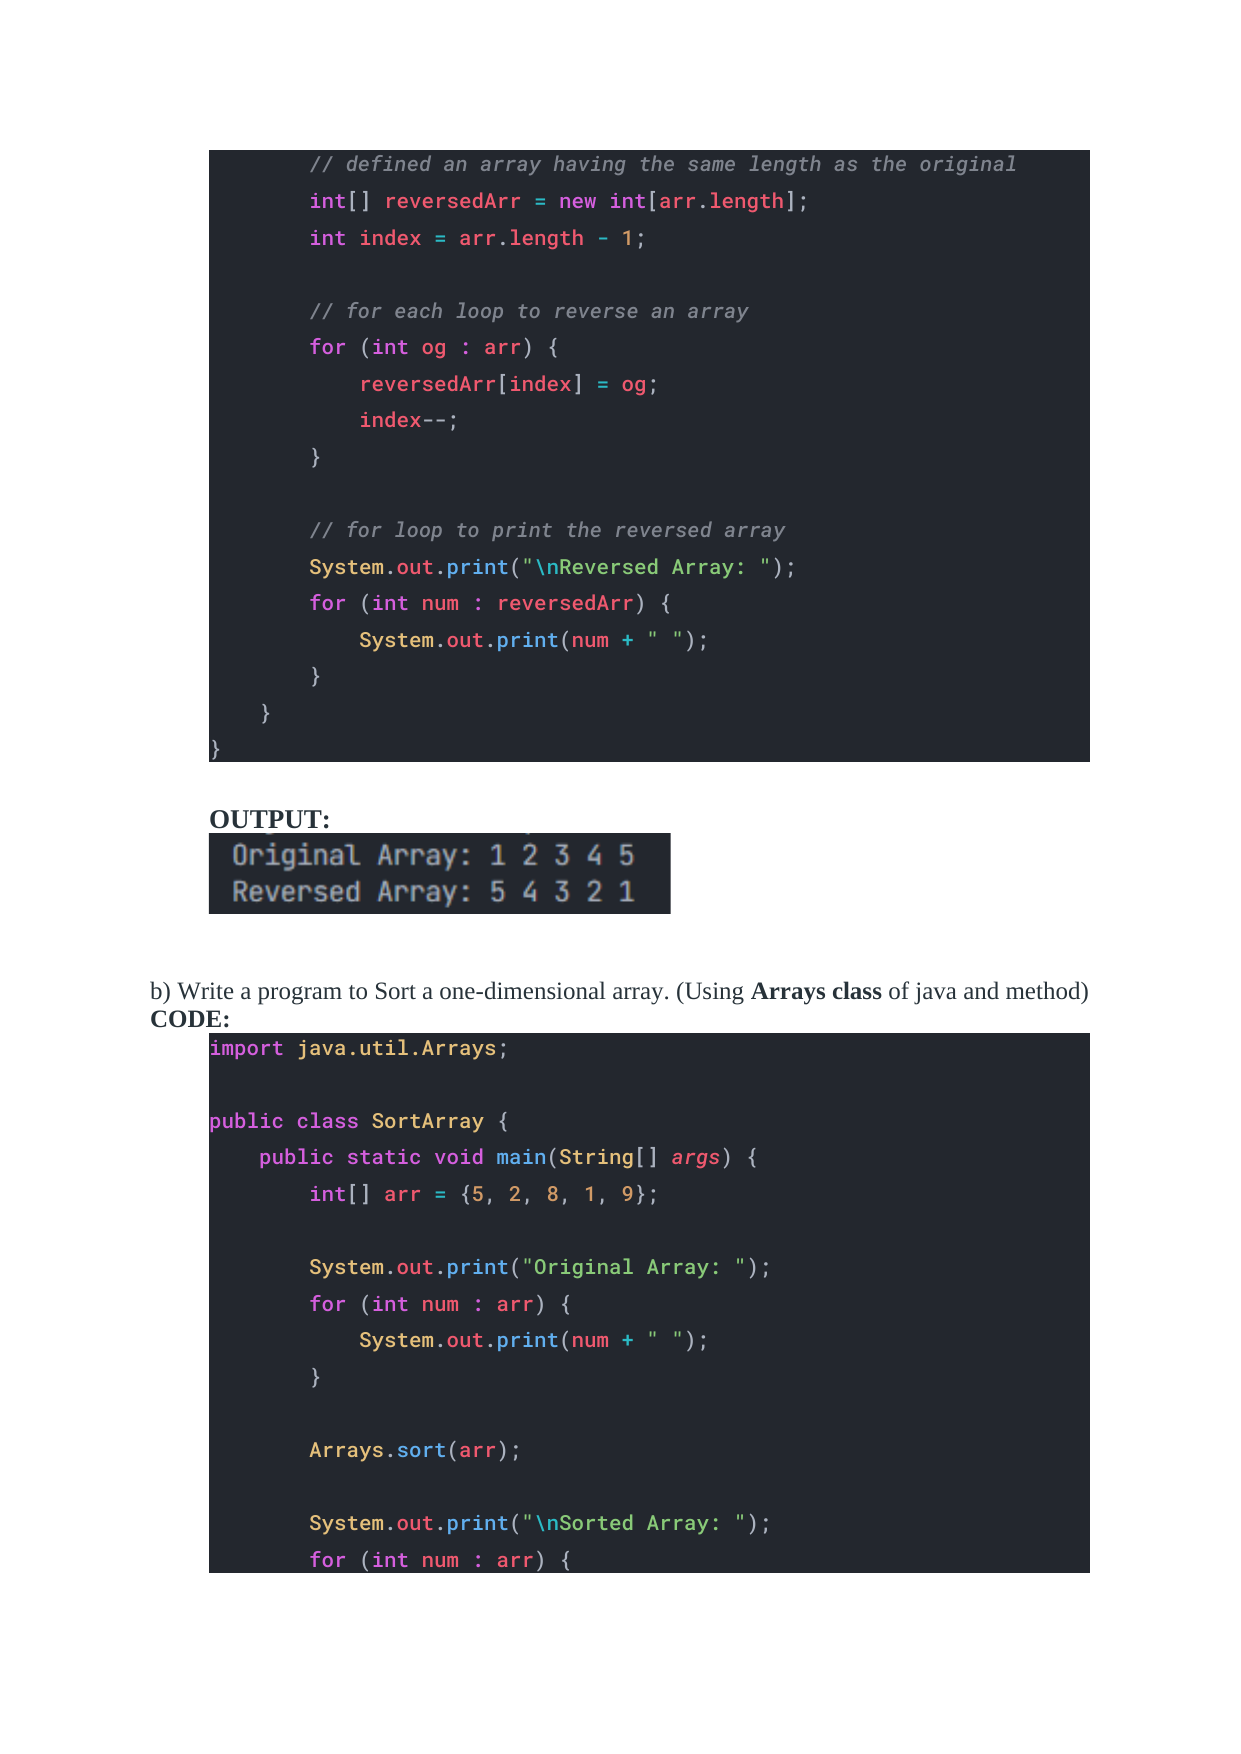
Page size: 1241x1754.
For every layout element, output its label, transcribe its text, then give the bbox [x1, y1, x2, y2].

text import java.util.Arrays; [209, 1033, 1090, 1061]
text System.out.print("\nReversed Array: "); [209, 552, 1090, 580]
text public static void main(String[] args) { [209, 1143, 1090, 1170]
text int[] arr = {5, 2, 8, 1, 9}; [209, 1179, 1090, 1207]
text } [209, 1362, 1090, 1390]
text System.out.print(num + " "); [209, 1326, 1090, 1353]
text } [209, 698, 1090, 726]
text reversedArr[index] = og; [209, 369, 1090, 397]
text b) Write a program to Sort a one-dimensional array. (Using Arrays class of java and method) [150, 976, 1090, 1004]
text for (int num : reversedArr) { [209, 589, 1090, 616]
picture [208, 833, 671, 914]
text } [209, 735, 1090, 762]
text System.out.print("\nSorted Array: "); [209, 1508, 1090, 1536]
text for (int num : arr) { [209, 1289, 1090, 1317]
text System.out.print("Original Array: "); [209, 1253, 1090, 1280]
text for (int num : arr) { [209, 1545, 1090, 1573]
text OUTPUT: [209, 803, 1090, 834]
text // for loop to print the reversed array [209, 516, 1090, 543]
text int index = arr.length - 1; [209, 223, 1090, 251]
text System.out.print(num + " "); [209, 625, 1090, 653]
text public class SortArray { [209, 1106, 1090, 1134]
text for (int og : arr) { [209, 333, 1090, 360]
text CODE: [150, 1004, 1090, 1033]
text index--; [209, 406, 1090, 433]
text // defined an array having the same length as the original [209, 150, 1090, 177]
text } [209, 662, 1090, 689]
text } [209, 442, 1090, 470]
text // for each loop to reverse an array [209, 296, 1090, 324]
text int[] reversedArr = new int[arr.length]; [209, 187, 1090, 214]
text Arrays.sort(arr); [209, 1435, 1090, 1463]
